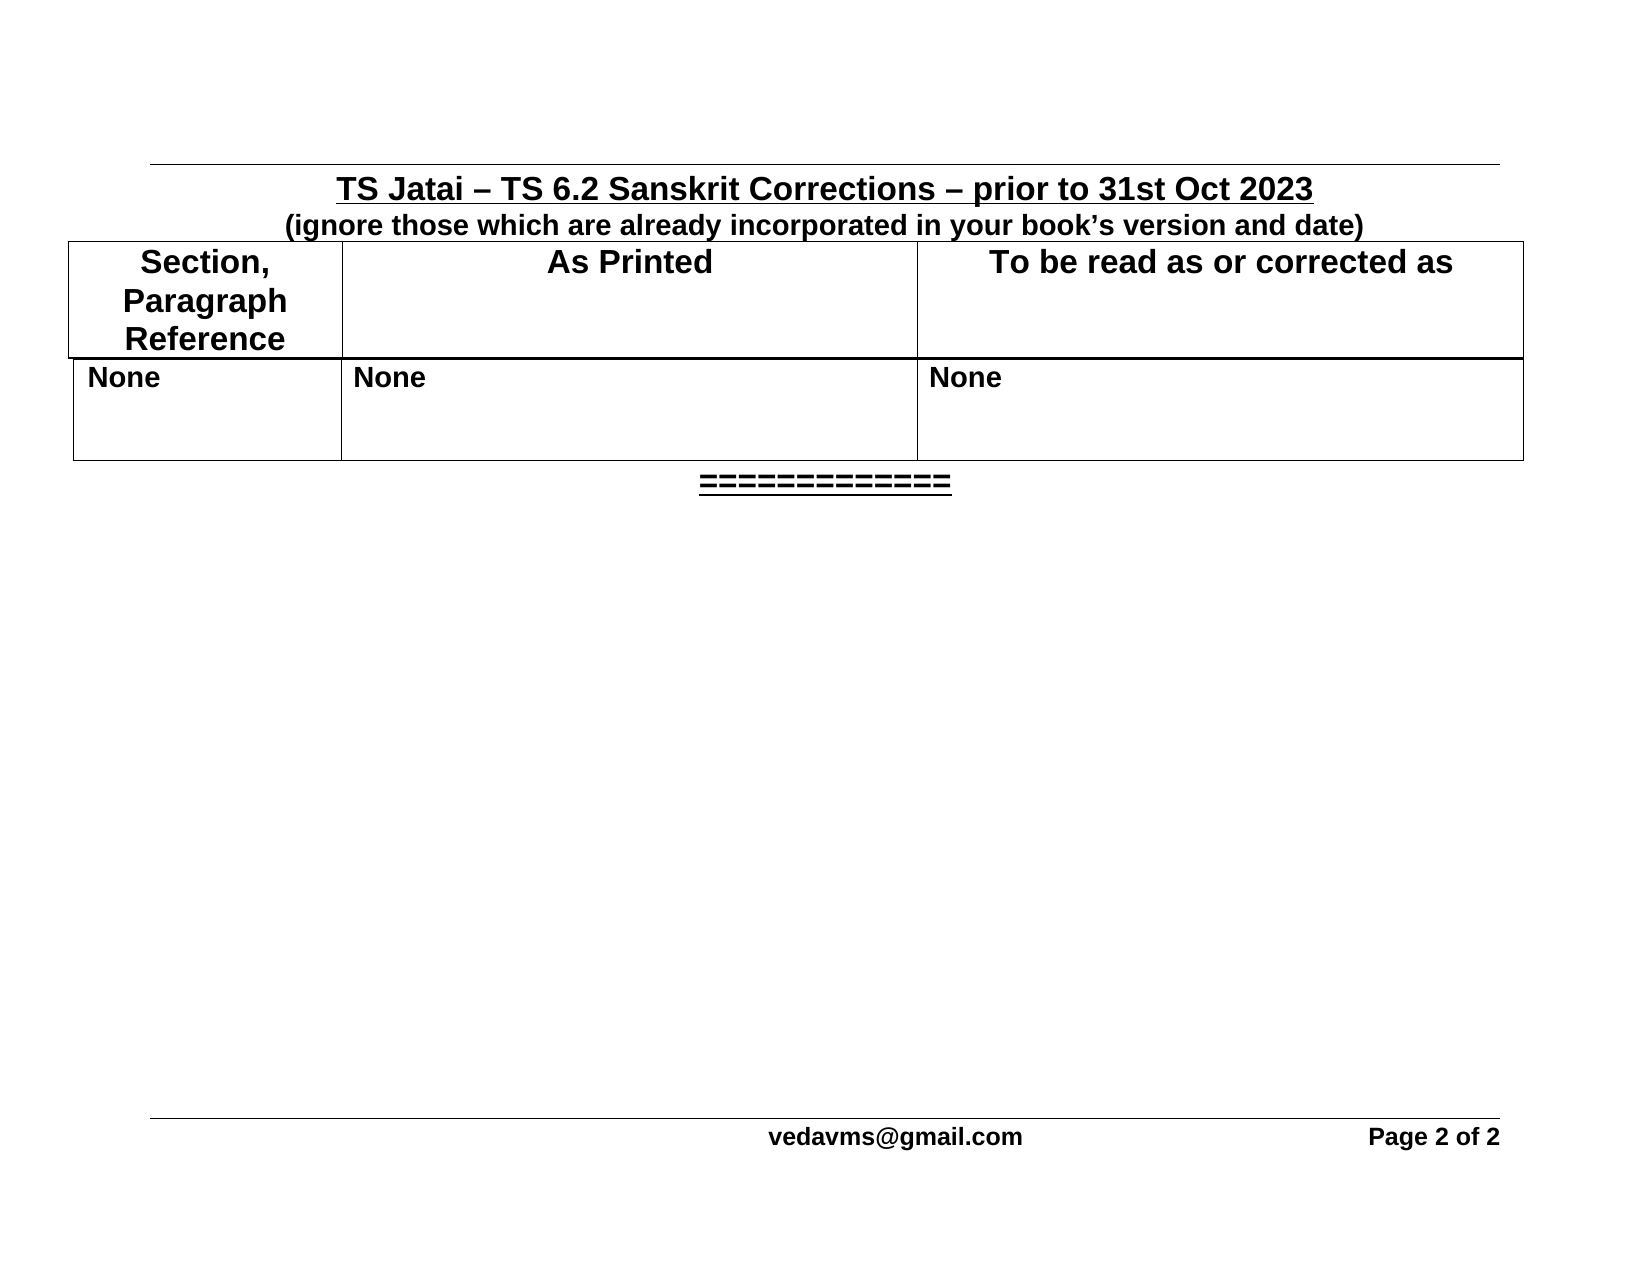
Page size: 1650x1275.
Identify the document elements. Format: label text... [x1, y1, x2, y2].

table_header To be read as or corrected as [918, 242, 1523, 357]
text ============= [150, 461, 1500, 499]
table_header None [74, 360, 341, 460]
text (ignore those which are already incorporated in your book’s version and date) [150, 208, 1500, 241]
table_header None [342, 360, 917, 460]
table_header None [918, 360, 1523, 460]
table_header Section, Paragraph Reference [69, 242, 342, 357]
text TS Jatai – TS 6.2 Sanskrit Corrections – prior to 31st Oct 2023 [150, 169, 1500, 208]
table_header As Printed [343, 242, 917, 357]
